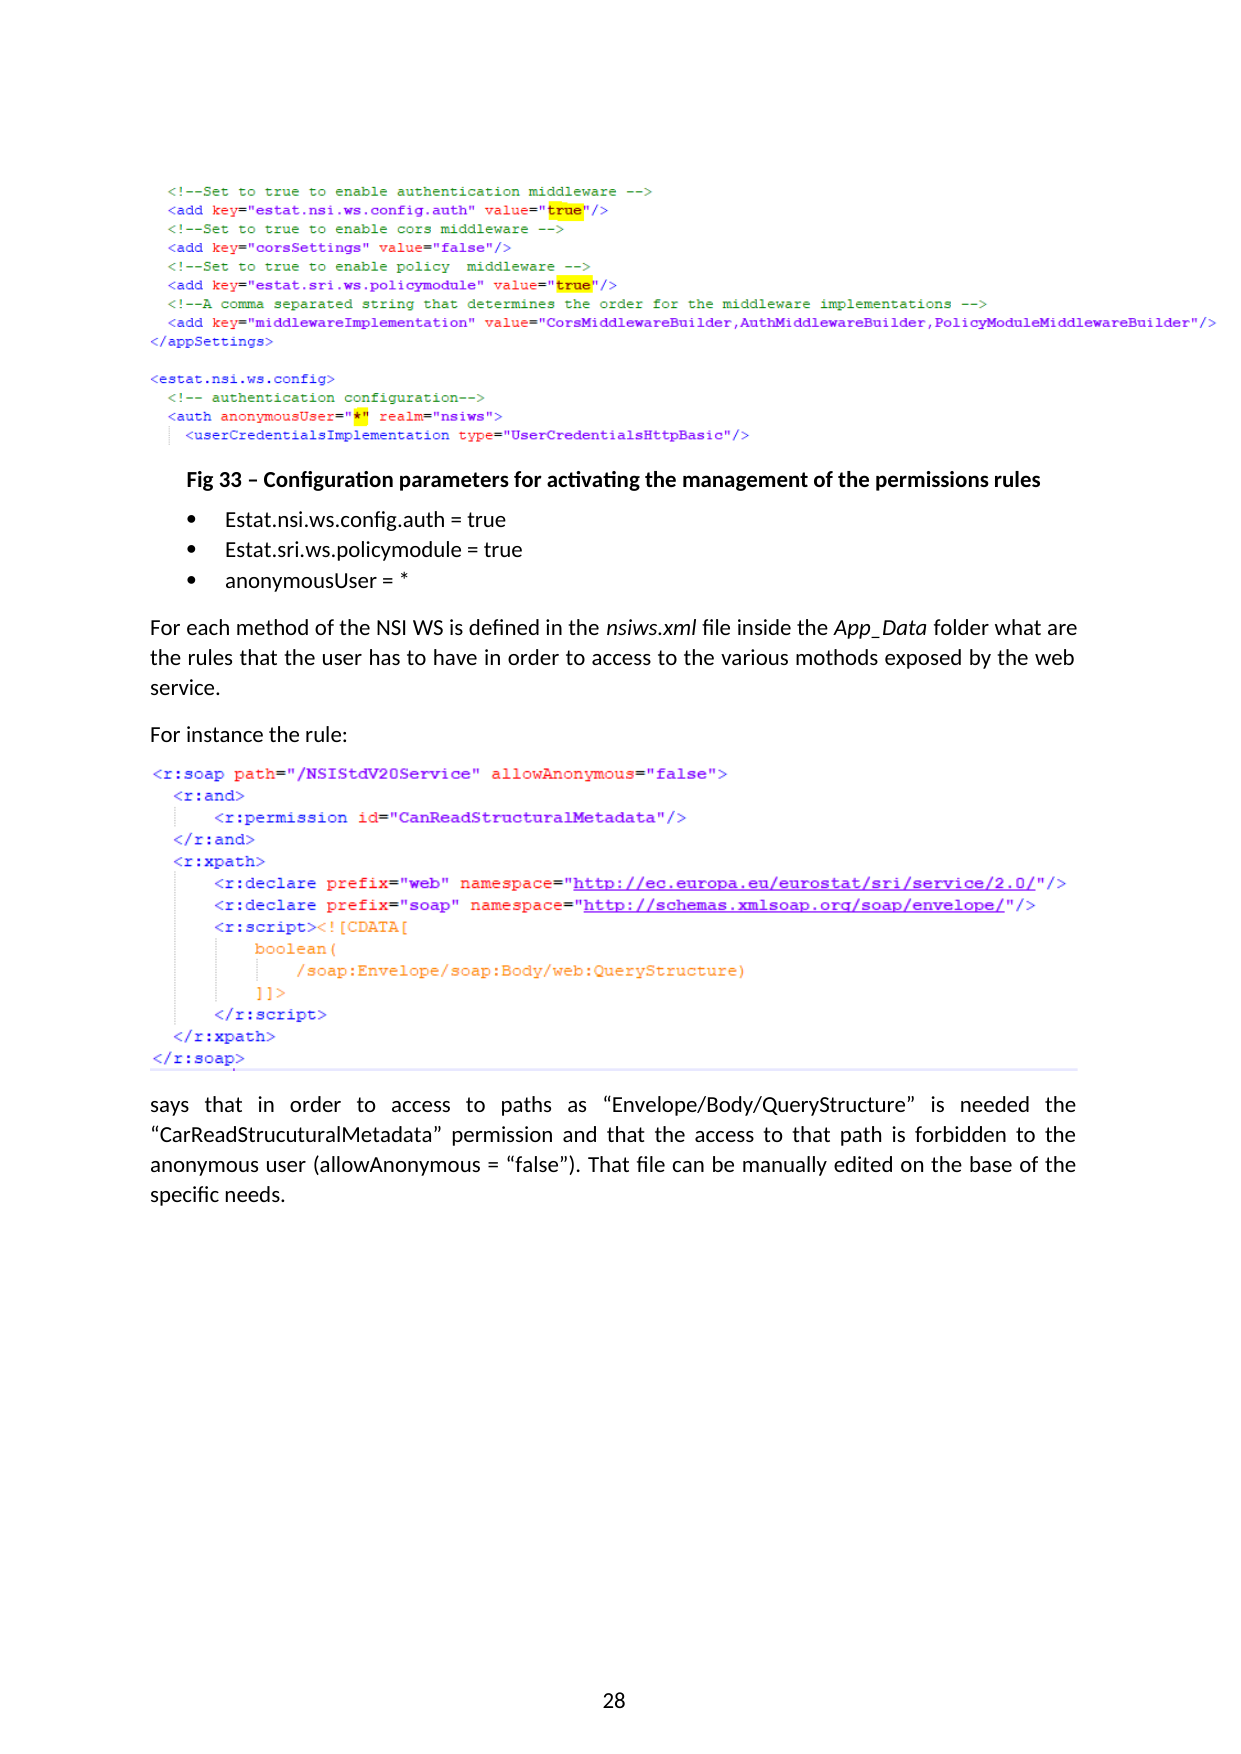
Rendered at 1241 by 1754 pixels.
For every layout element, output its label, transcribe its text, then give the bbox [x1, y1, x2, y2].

text For instance the rule: [150, 720, 1078, 748]
text Fig 33 – Configuration parameters for activating the management of the permissions rules [150, 465, 1078, 493]
text For each method of the NSI WS is defined in the nsiws.xml file inside the App_Data folder what are the rules that the user has to have in order to access to the various mothods exposed by the web service. [150, 613, 1078, 701]
list anonymousUser = * [187, 566, 1078, 594]
picture [150, 766, 1078, 1071]
list Estat.nsi.ws.config.auth = true [187, 505, 1078, 533]
list Estat.sri.ws.policymodule = true [187, 536, 1078, 563]
picture [150, 177, 1223, 446]
text says that in order to access to paths as “Envelope/Body/QueryStructure” is needed the “CarReadStrucuturalMetadata” permission and that the access to that path is forbidden to the anonymous user (allowAnonymous = “false”). That file can be manually edited on the base of the specific needs. [150, 1090, 1078, 1208]
